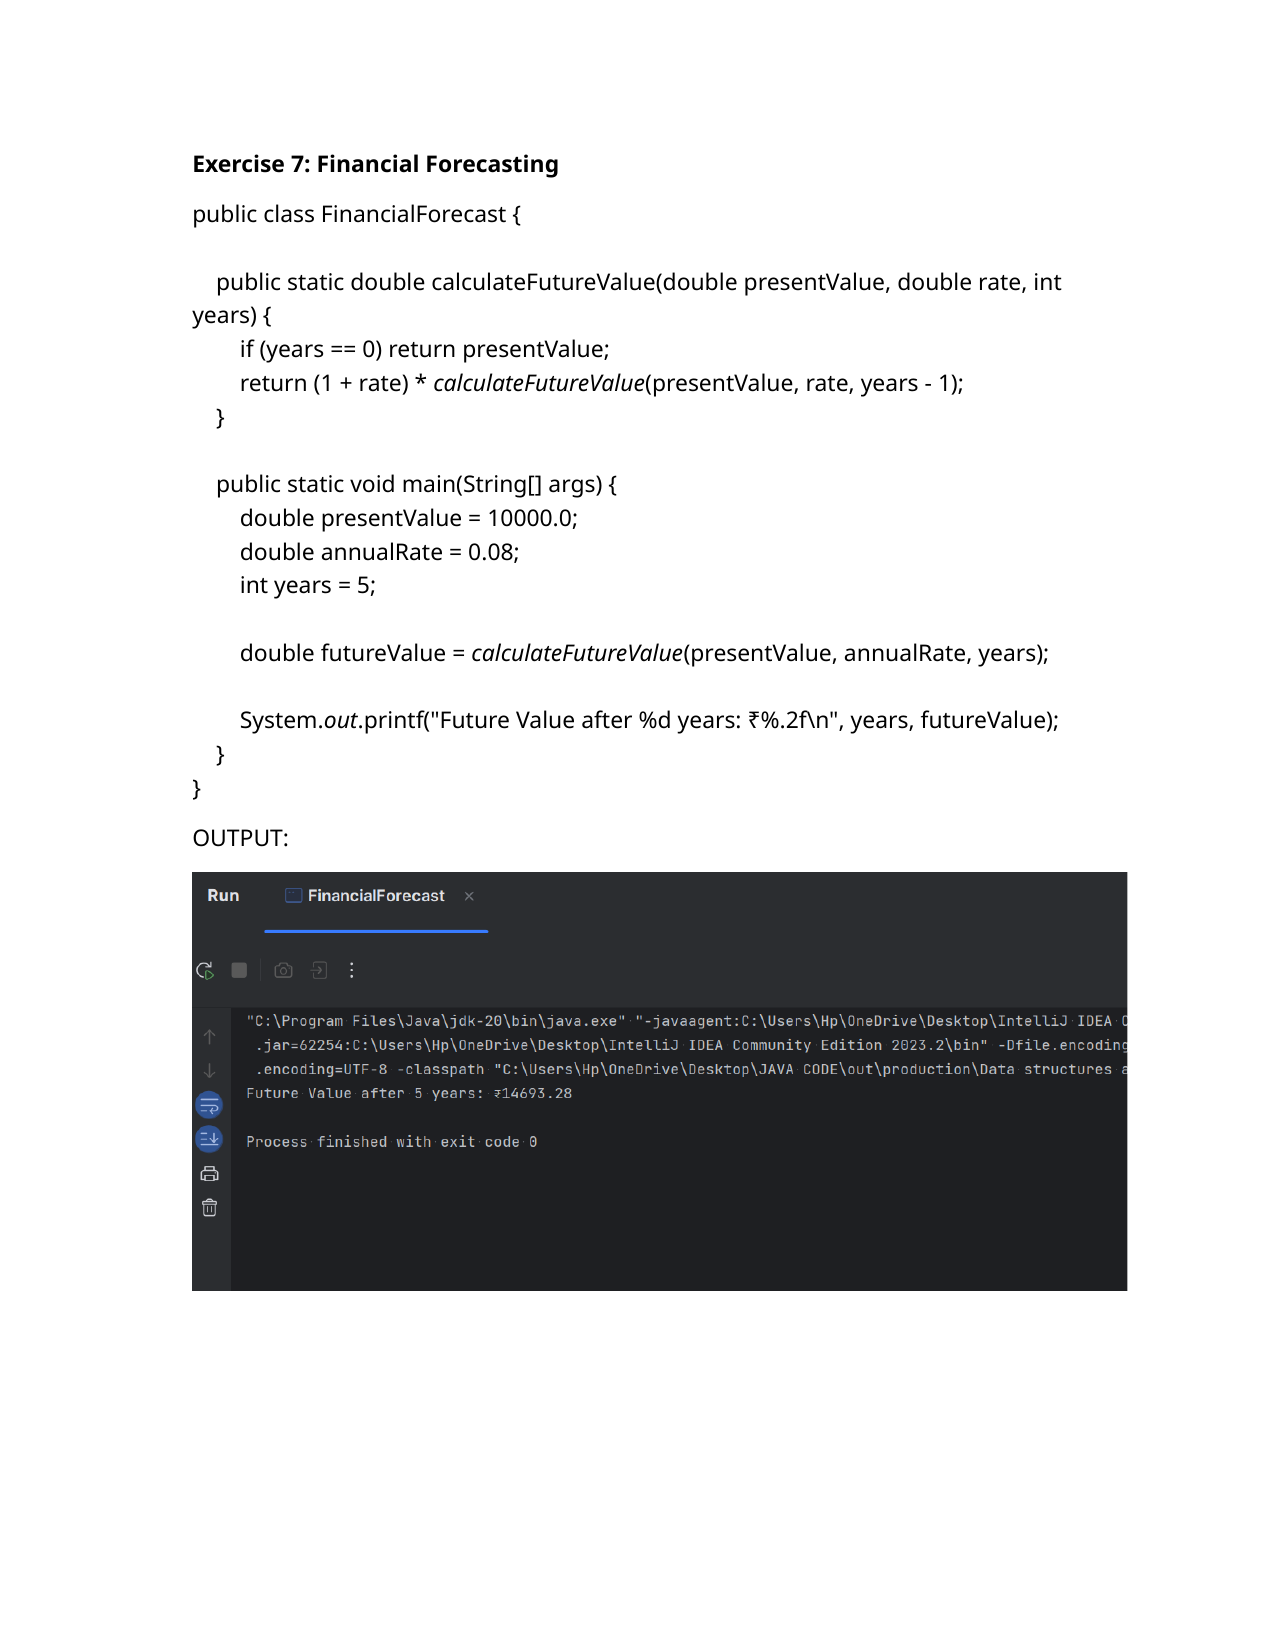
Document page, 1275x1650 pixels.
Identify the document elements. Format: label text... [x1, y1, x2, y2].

text OUTPUT: [192, 822, 1127, 853]
text public class FinancialForecast { public static double calculateFutureValue(double presentValue, double rate, int years) { if (years == 0) return presentValue; return (1 + rate) * calculateFutureValue(presentValue, rate, years - 1); } public static void main(String[] args) { double presentValue = 10000.0; double annualRate = 0.08; int years = 5; double futureValue = calculateFutureValue(presentValue, annualRate, years); System.out.printf("Future Value after %d years: ₹%.2f\n", years, futureValue); } } [192, 198, 1127, 803]
text Exercise 7: Financial Forecasting [192, 148, 1127, 179]
picture [192, 872, 1128, 1291]
